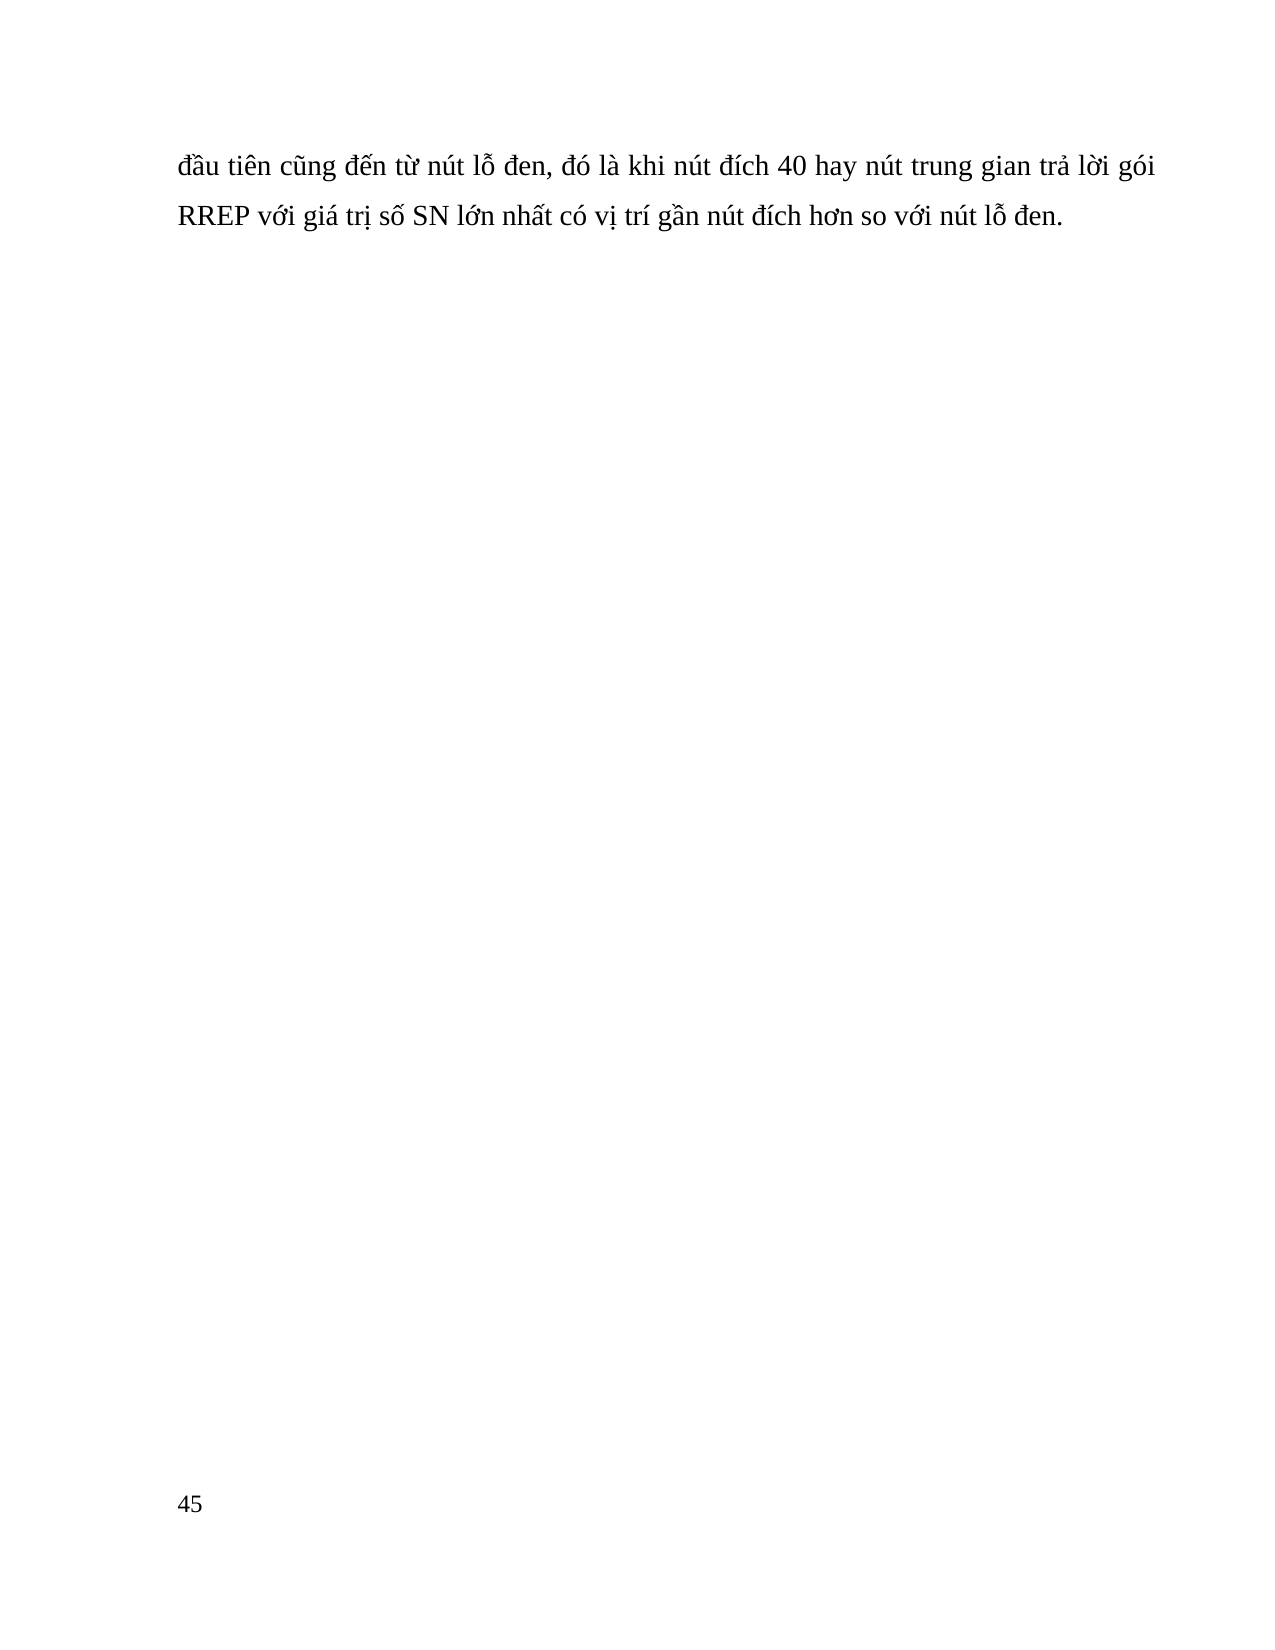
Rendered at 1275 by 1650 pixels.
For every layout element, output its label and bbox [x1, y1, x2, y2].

text [177, 148, 1157, 232]
